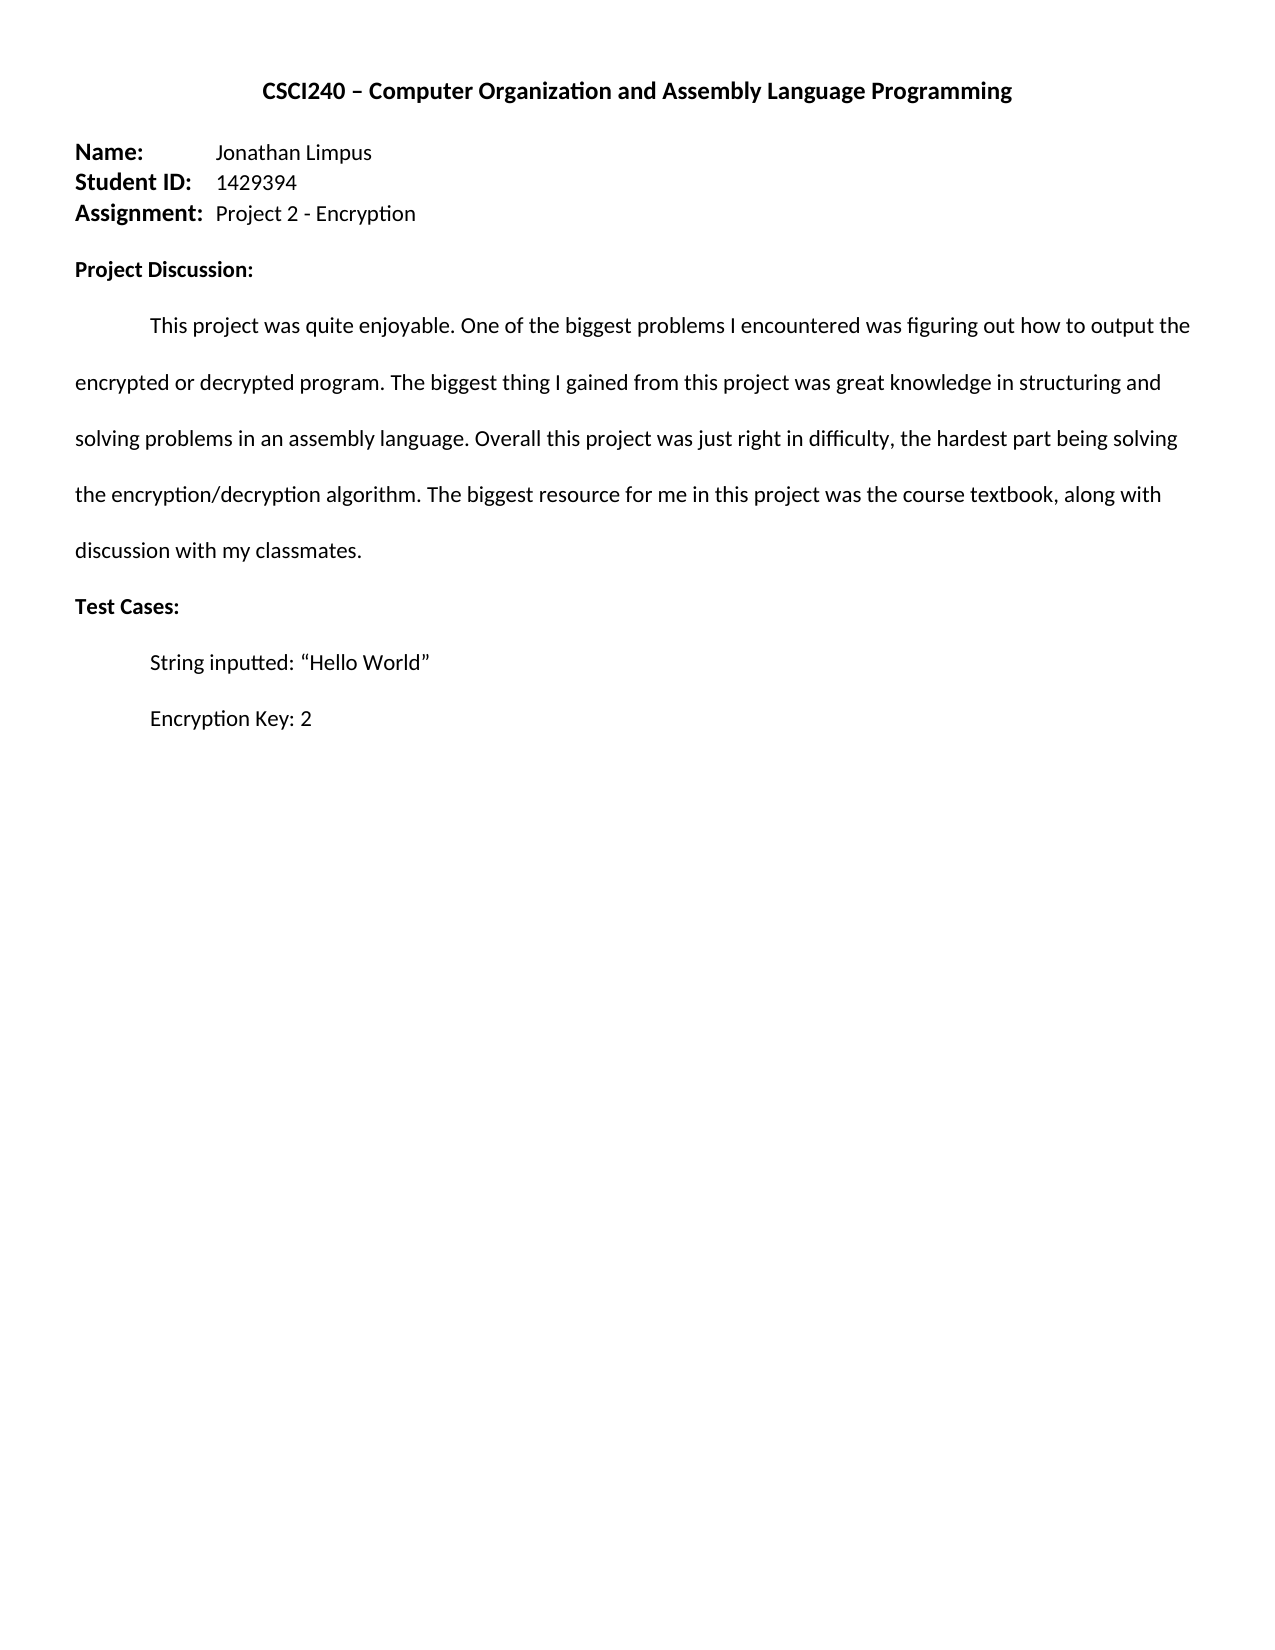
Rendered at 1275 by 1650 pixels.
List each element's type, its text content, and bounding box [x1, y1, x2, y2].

text Name: [75, 136, 1200, 167]
text Encryption Key: 2 [75, 704, 1200, 732]
text CSCI240 – Computer Organization and Assembly Language Programming [75, 75, 1200, 106]
text String inputted: “Hello World” [75, 648, 1200, 676]
text Assignment: [75, 197, 1200, 228]
text Project Discussion: [75, 256, 1200, 284]
text Student ID: [75, 167, 1200, 197]
text This project was quite enjoyable. One of the biggest problems I encountered was figuring out how to output the encrypted or decrypted program. The biggest thing I gained from this project was great knowledge in structuring and solving problems in an assembly language. Overall this project was just right in difficulty, the hardest part being solving the encryption/decryption algorithm. The biggest resource for me in this project was the course textbook, along with discussion with my classmates. [75, 312, 1200, 564]
text Test Cases: [75, 592, 1200, 620]
